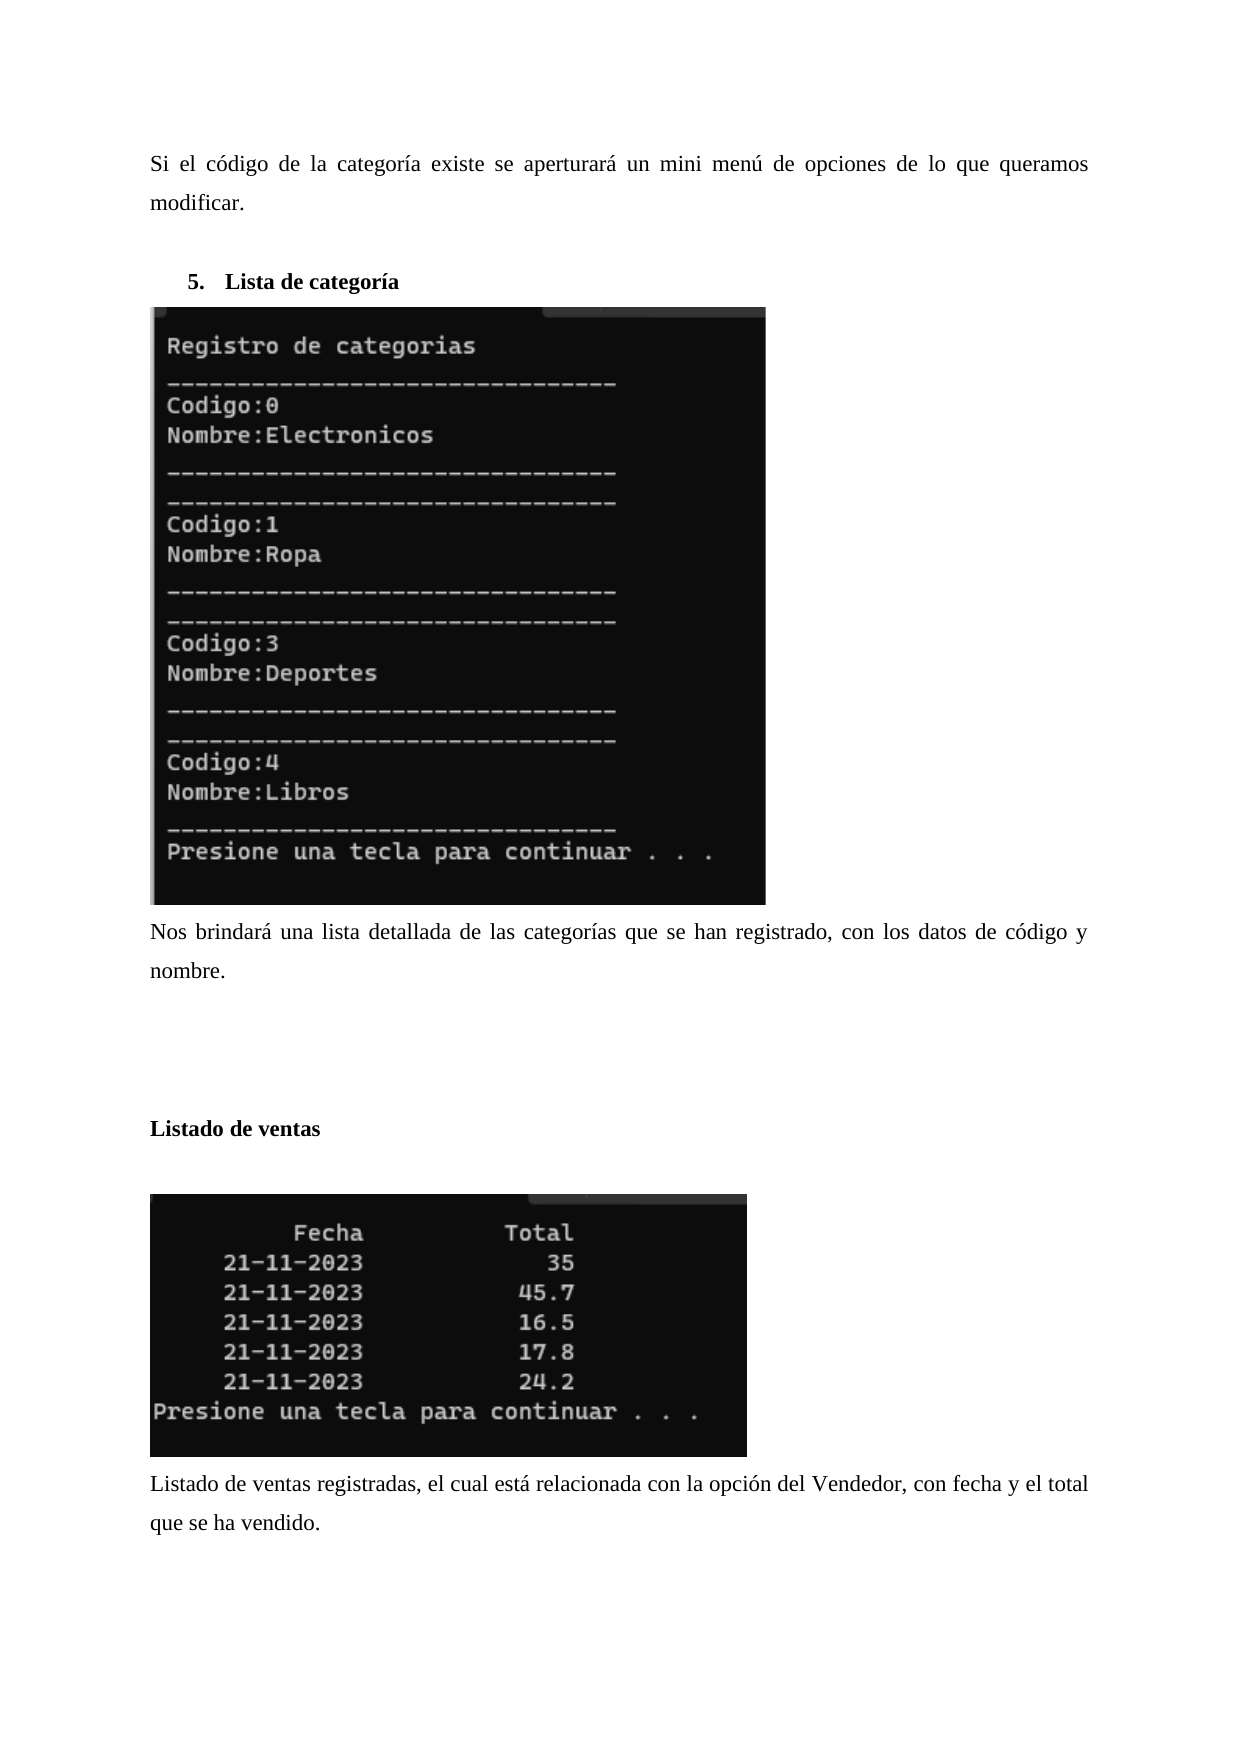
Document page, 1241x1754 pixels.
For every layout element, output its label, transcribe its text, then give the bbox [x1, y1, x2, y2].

picture [150, 1194, 747, 1457]
picture [150, 307, 766, 905]
text Si el código de la categoría existe se aperturará un mini menú de opciones de lo que queramos modificar. [150, 150, 1090, 216]
text Listado de ventas registradas, el cual está relacionada con la opción del Vendedor, con fecha y el total que se ha vendido. [150, 1470, 1090, 1536]
text Nos brindará una lista detallada de las categorías que se han registrado, con los datos de código y nombre. [150, 918, 1090, 984]
text Listado de ventas [150, 1115, 1090, 1142]
list Lista de categoría [187, 268, 1090, 295]
